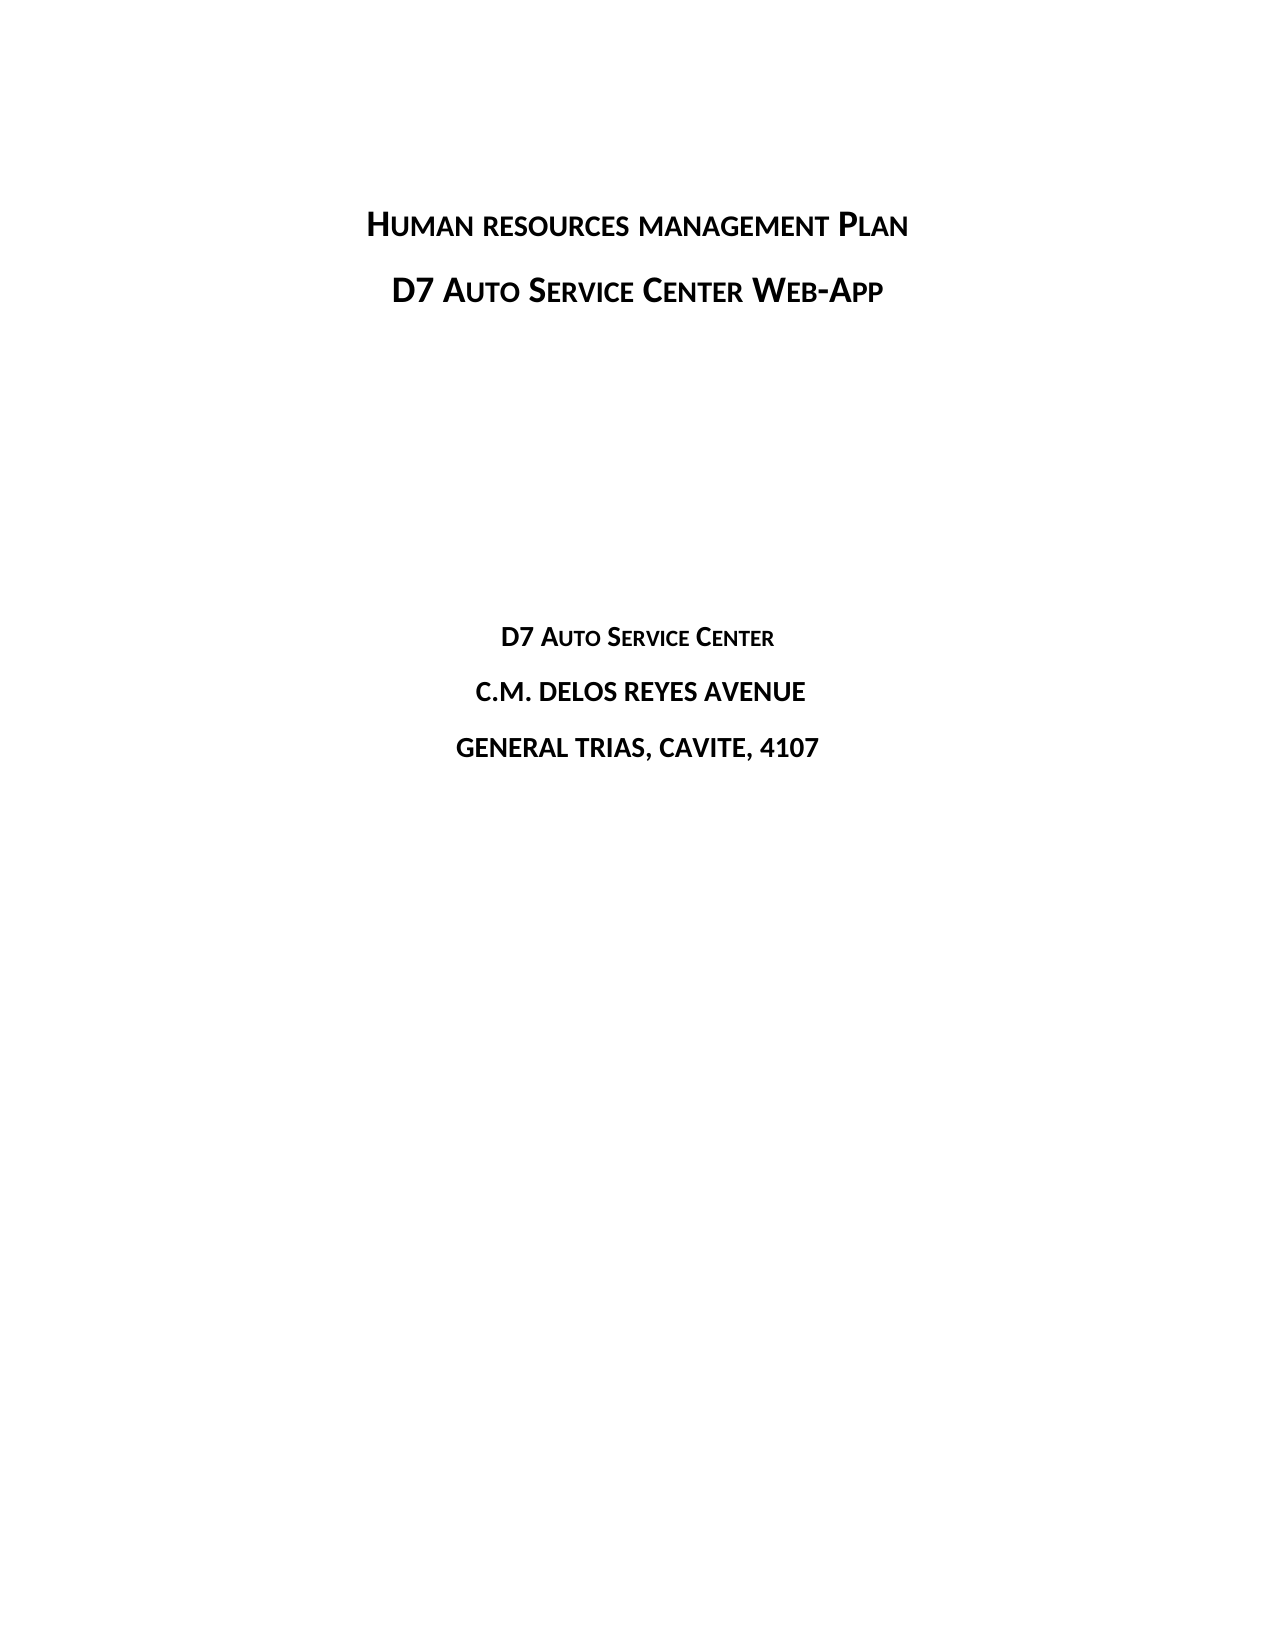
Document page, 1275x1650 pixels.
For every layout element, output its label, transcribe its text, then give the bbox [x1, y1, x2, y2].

text D7 Auto Service Center Web-App [150, 266, 1125, 312]
text GENERAL TRIAS, CAVITE, 4107 [150, 729, 1125, 764]
text Human resources management Plan [150, 199, 1125, 245]
text C.M. DELOS REYES AVENUE [150, 673, 1125, 709]
text D7 Auto Service Center [150, 618, 1125, 654]
